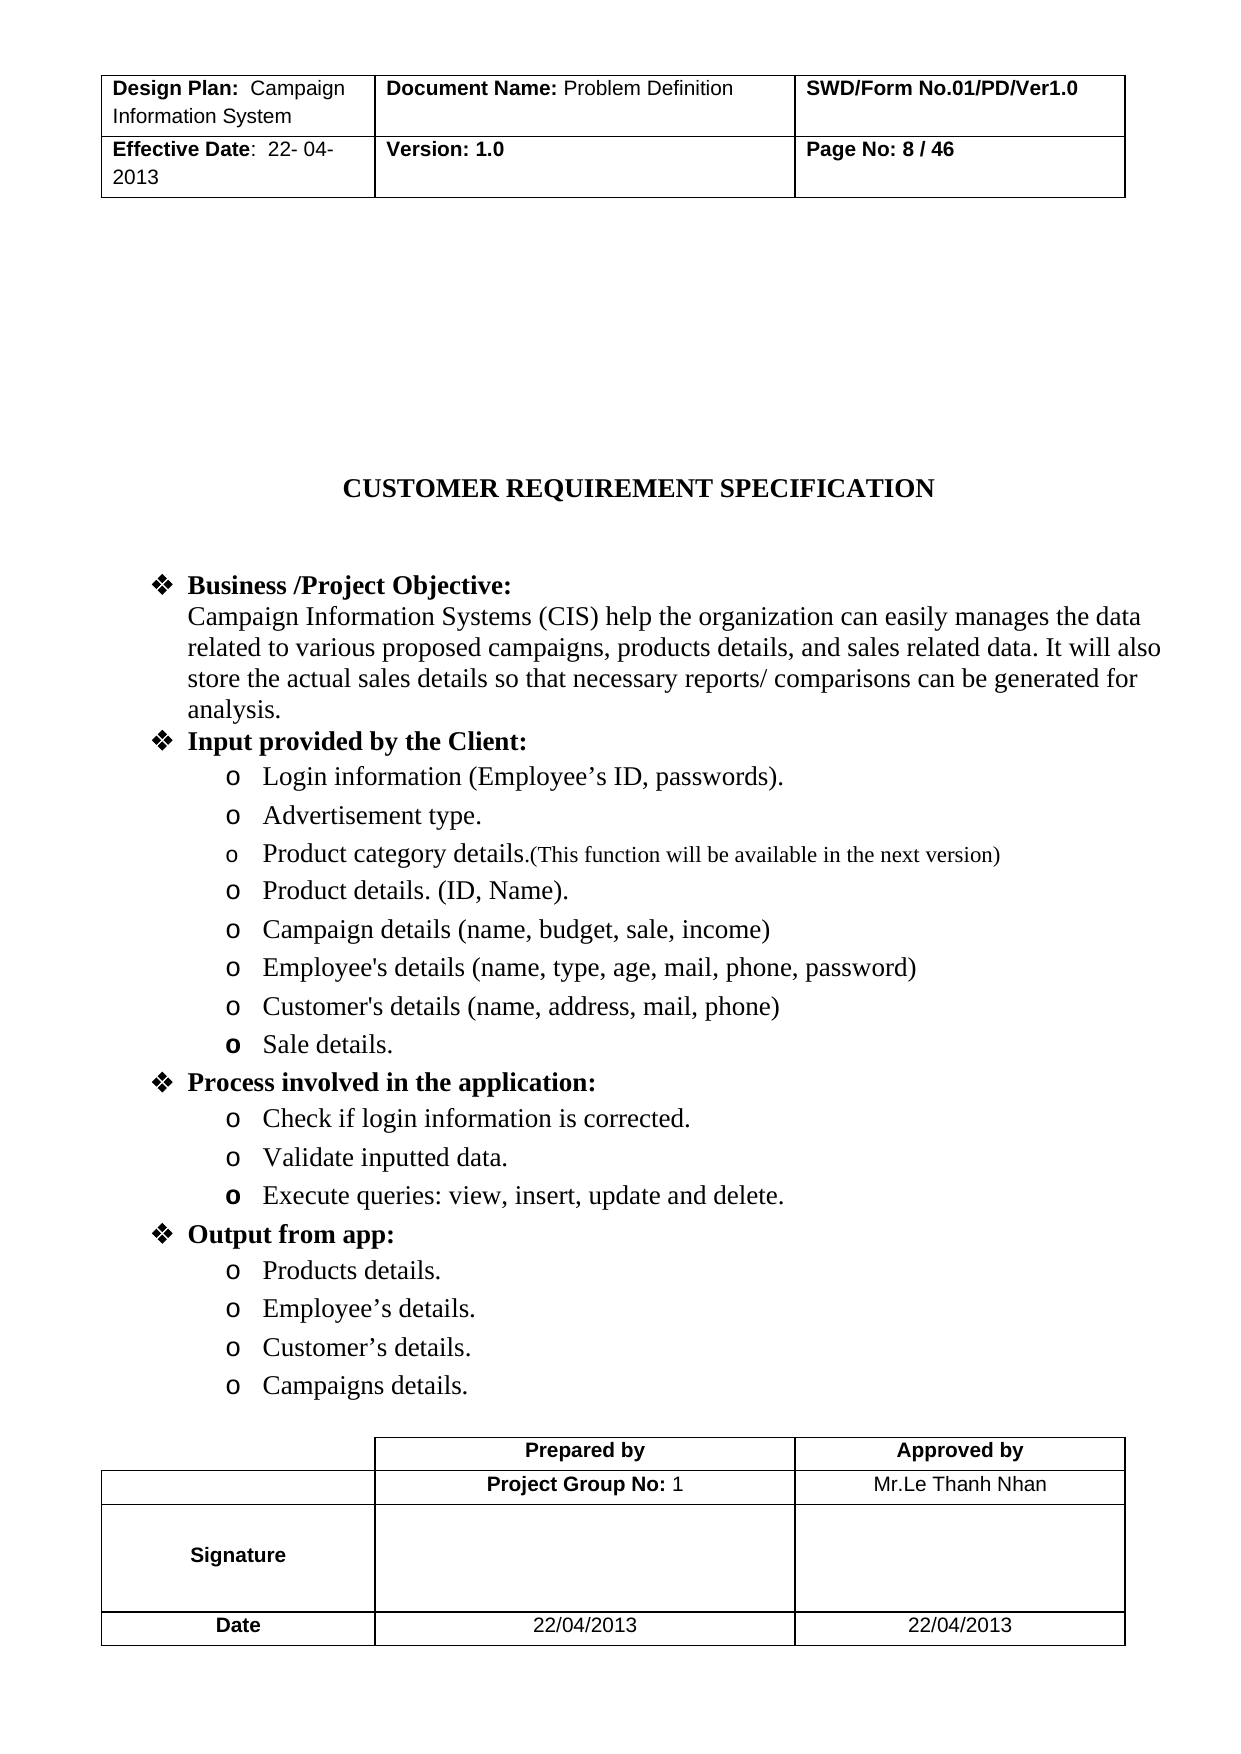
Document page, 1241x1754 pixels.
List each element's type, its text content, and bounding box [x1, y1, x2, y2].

list Input provided by the Client: [150, 724, 1165, 756]
list Process involved in the application: [150, 1067, 1165, 1098]
list Customer’s details. [225, 1331, 1165, 1364]
list Output from app: [150, 1218, 1165, 1249]
list Business /Project Objective: [150, 569, 1165, 600]
list Advertisement type. [225, 799, 1165, 832]
list Login information (Employee’s ID, passwords). [225, 761, 1165, 794]
list Campaigns details. [225, 1369, 1165, 1402]
list Customer's details (name, address, mail, phone) [225, 990, 1165, 1023]
list Campaign Information Systems (CIS) help the organization can easily manages the data related to various proposed campaigns, products details, and sales related data. It will also store the actual sales details so that necessary reports/ comparisons can be generated for analysis. [187, 600, 1165, 724]
text CUSTOMER REQUIREMENT SPECIFICATION [112, 472, 1165, 503]
list Execute queries: view, insert, update and delete. [225, 1179, 1165, 1213]
list Validate inputted data. [225, 1141, 1165, 1174]
list Product category details.(This function will be available in the next version) [225, 837, 1165, 869]
list Products details. [225, 1254, 1165, 1287]
list Sale details. [225, 1028, 1165, 1062]
list Campaign details (name, budget, sale, income) [225, 913, 1165, 946]
list Employee's details (name, type, age, mail, phone, password) [225, 951, 1165, 985]
list Product details. (ID, Name). [225, 874, 1165, 908]
list Employee’s details. [225, 1292, 1165, 1326]
list Check if login information is corrected. [225, 1102, 1165, 1136]
